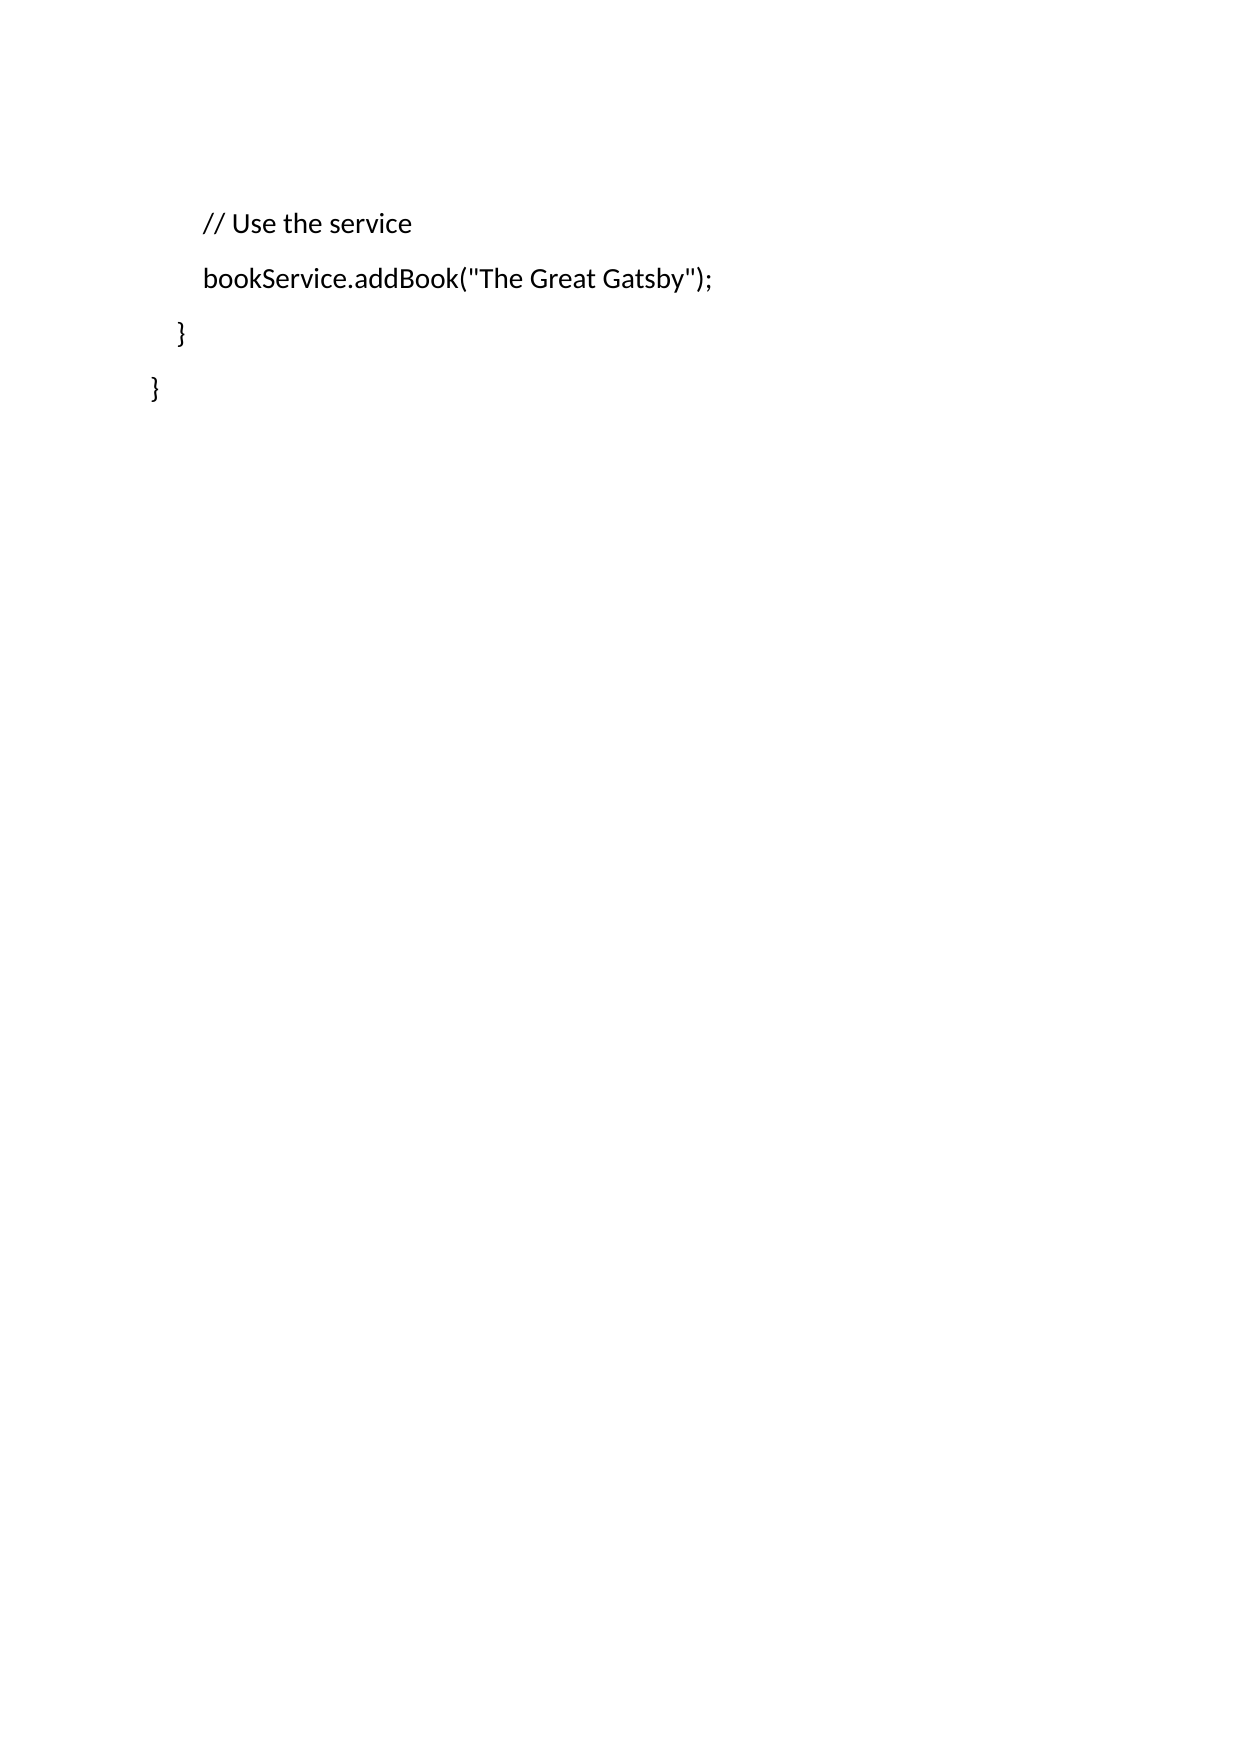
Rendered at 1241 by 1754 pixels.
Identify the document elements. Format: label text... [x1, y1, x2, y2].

text // Use the service [150, 205, 1090, 241]
text } [150, 315, 1090, 351]
text bookService.addBook("The Great Gatsby"); [150, 260, 1090, 296]
text } [150, 370, 1090, 406]
